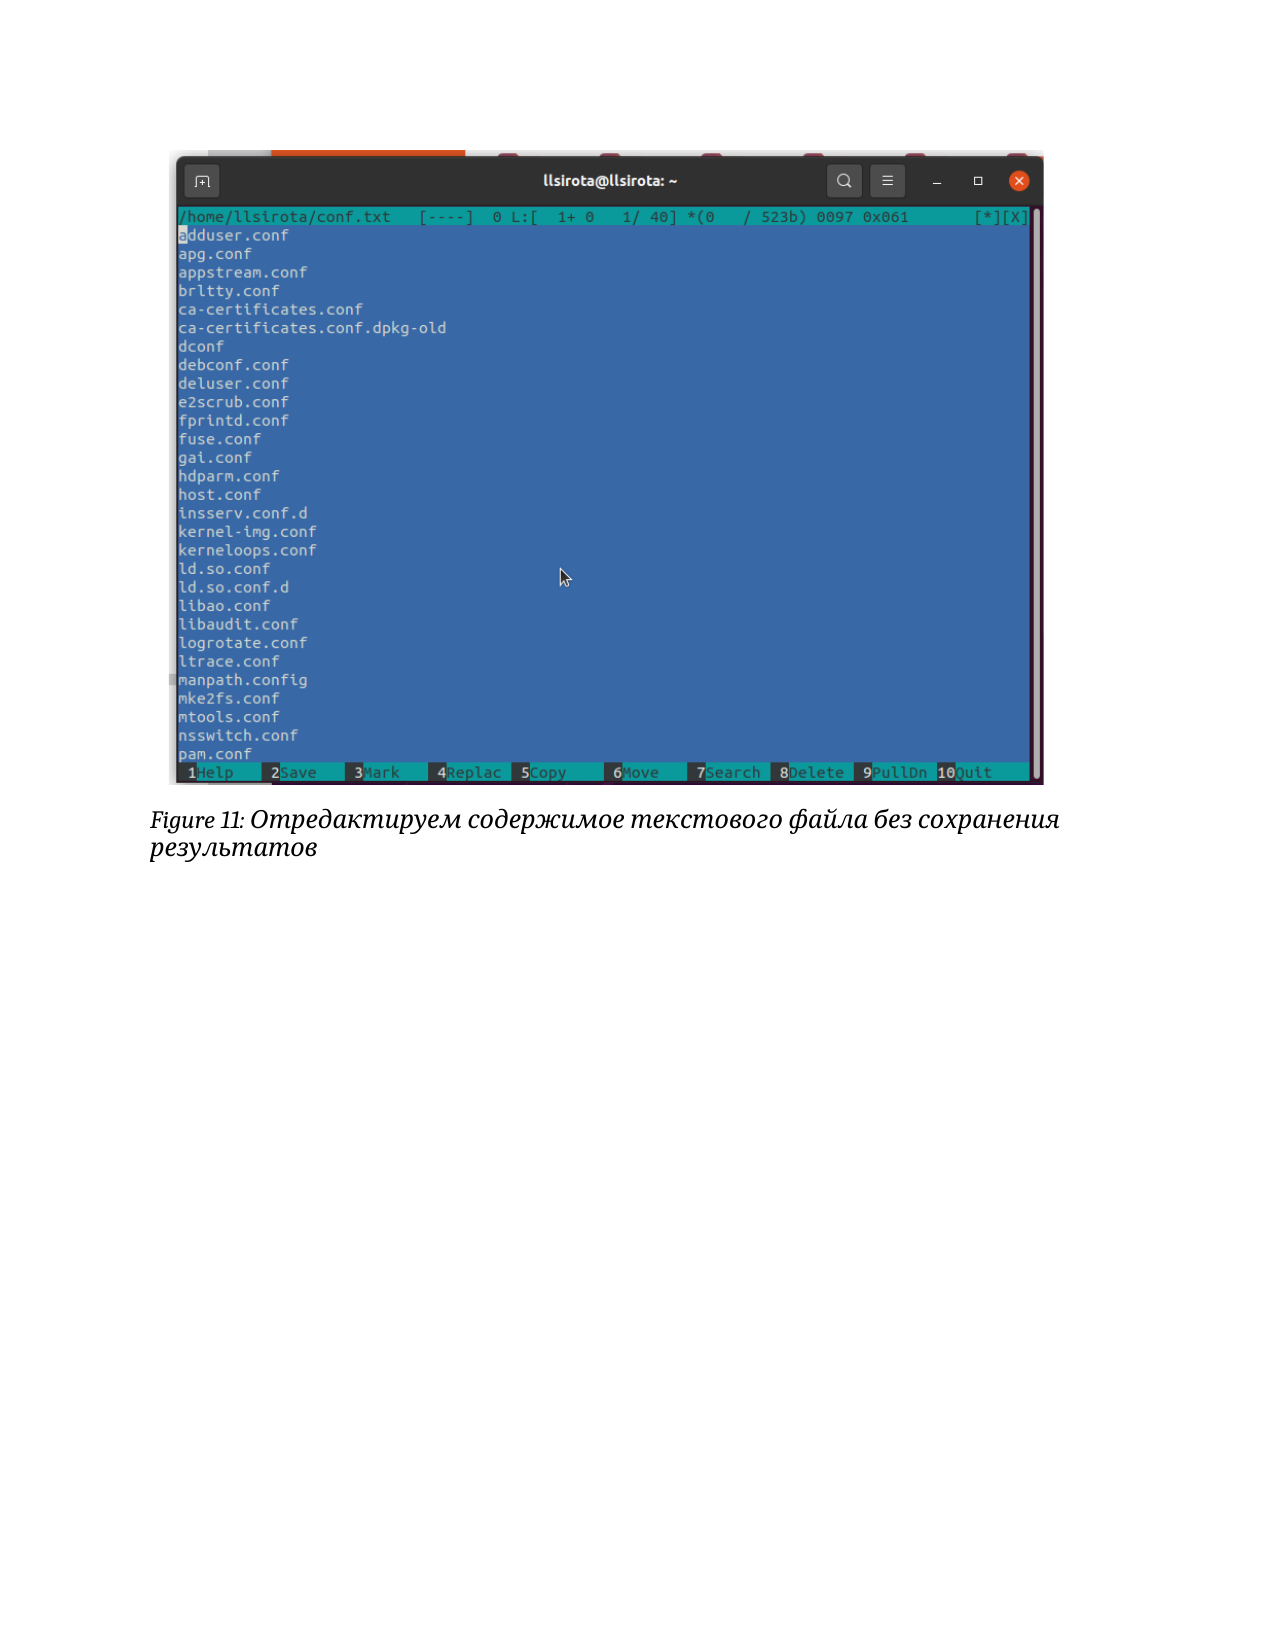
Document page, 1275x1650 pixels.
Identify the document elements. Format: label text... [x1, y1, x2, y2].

picture [168, 150, 1044, 785]
text Figure 11: Отредактируем содержимое текстового файла без сохранения результатов [150, 806, 1125, 863]
